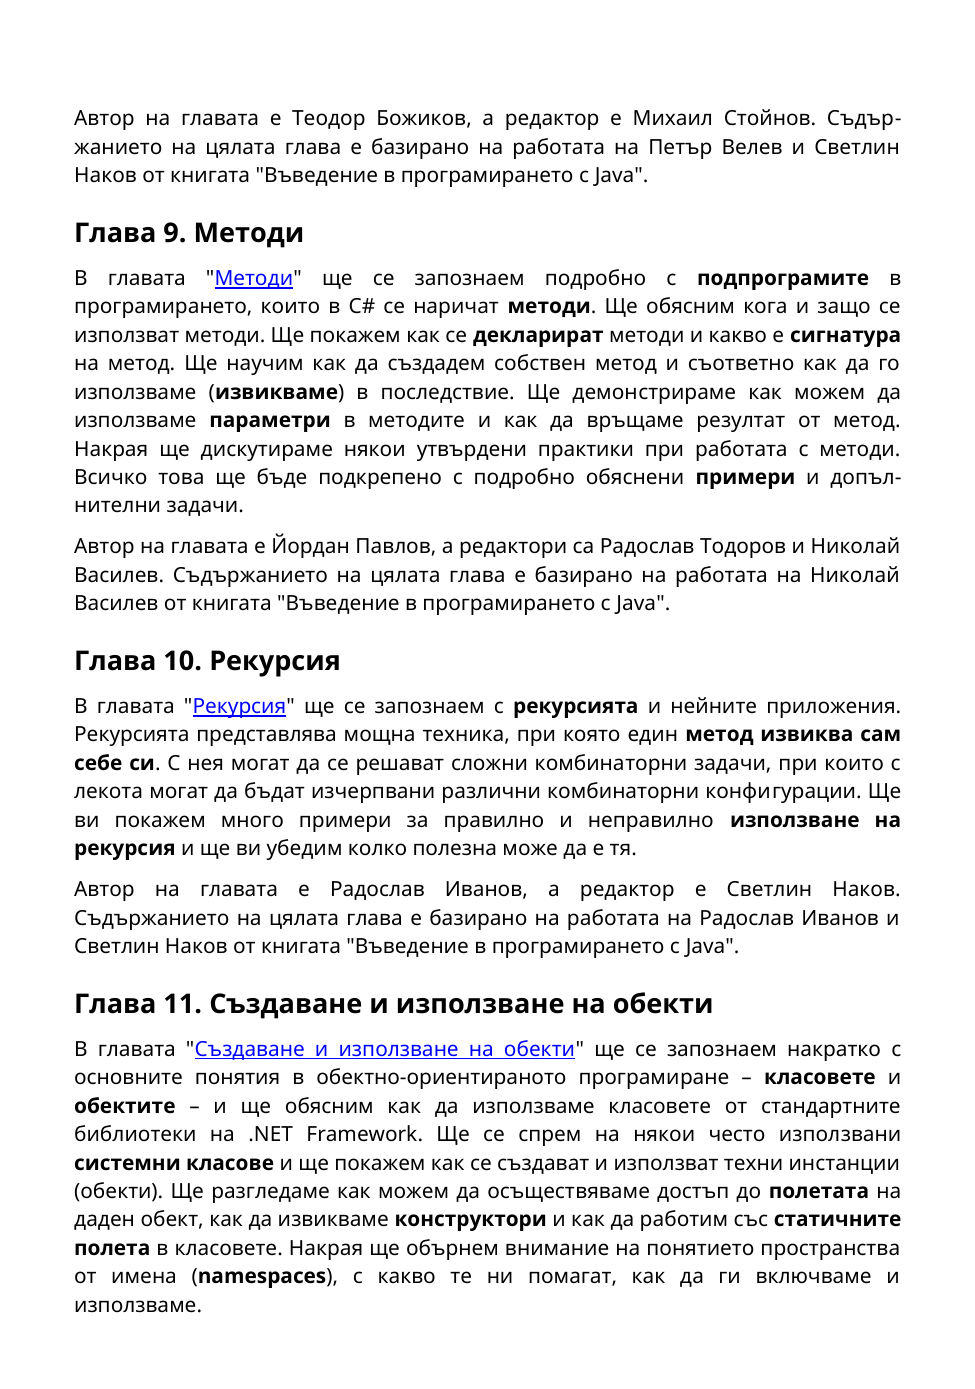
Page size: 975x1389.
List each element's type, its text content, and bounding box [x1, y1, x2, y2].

text Автор на главата е Йордан Павлов, а редактори са Радослав Тодоров и Николай Василев. Съдържанието на цялата глава е базирано на работата на Николай Василев от книгата "Въведение в програмирането с Java". [74, 531, 901, 617]
text В главата "Рекурсия" ще се запознаем с рекурсията и нейните приложения. Рекурсията представлява мощна техника, при която един метод извиква сам себе си. С нея могат да се решават сложни комбинаторни задачи, при които с лекота могат да бъдат изчерпвани различни комбинаторни конфигурации. Ще ви покажем много примери за правилно и неправилно използване на рекурсия и ще ви убедим колко полезна може да е тя. [74, 691, 901, 862]
subtitle Глава 11. Създаване и използване на обекти [74, 984, 901, 1021]
subtitle Глава 9. Методи [74, 214, 901, 251]
text В главата "Методи" ще се запознаем подробно с подпрограмите в програмирането, които в C# се наричат методи. Ще обясним кога и защо се използват методи. Ще покажем как се декларират методи и какво е сигнатура на метод. Ще научим как да създадем собствен метод и съответно как да го използваме (извикваме) в последствие. Ще демонстрираме как можем да използваме параметри в методите и как да връщаме резултат от метод. Накрая ще дискутираме някои утвърдени практики при работата с методи. Всичко това ще бъде подкрепено с подробно обяснени примери и допълнителни задачи. [74, 263, 901, 519]
text В главата "Създаване и използване на обекти" ще се запознаем накратко с основните понятия в обектно-ориентираното програмиране – класовете и обектите – и ще обясним как да използваме класовете от стандартните библиотеки на .NET Framework. Ще се спрем на някои често използвани системни класове и ще покажем как се създават и използват техни инстанции (обекти). Ще разгледаме как можем да осъществяваме достъп до полетата на даден обект, как да извикваме конструктори и как да работим със статичните полета в класовете. Накрая ще обърнем внимание на понятието пространства от имена (namespaces), с какво те ни помагат, как да ги включваме и използваме. [74, 1034, 901, 1318]
subtitle Глава 10. Рекурсия [74, 642, 901, 679]
text Автор на главата е Теодор Божиков, а редактор е Михаил Стойнов. Съдържанието на цялата глава е базирано на работата на Петър Велев и Светлин Наков от книгата "Въведение в програмирането с Java". [74, 103, 901, 189]
text Автор на главата е Радослав Иванов, а редактор е Светлин Наков. Съдържанието на цялата глава е базирано на работата на Радослав Иванов и Светлин Наков от книгата "Въведение в програмирането с Java". [74, 874, 901, 959]
